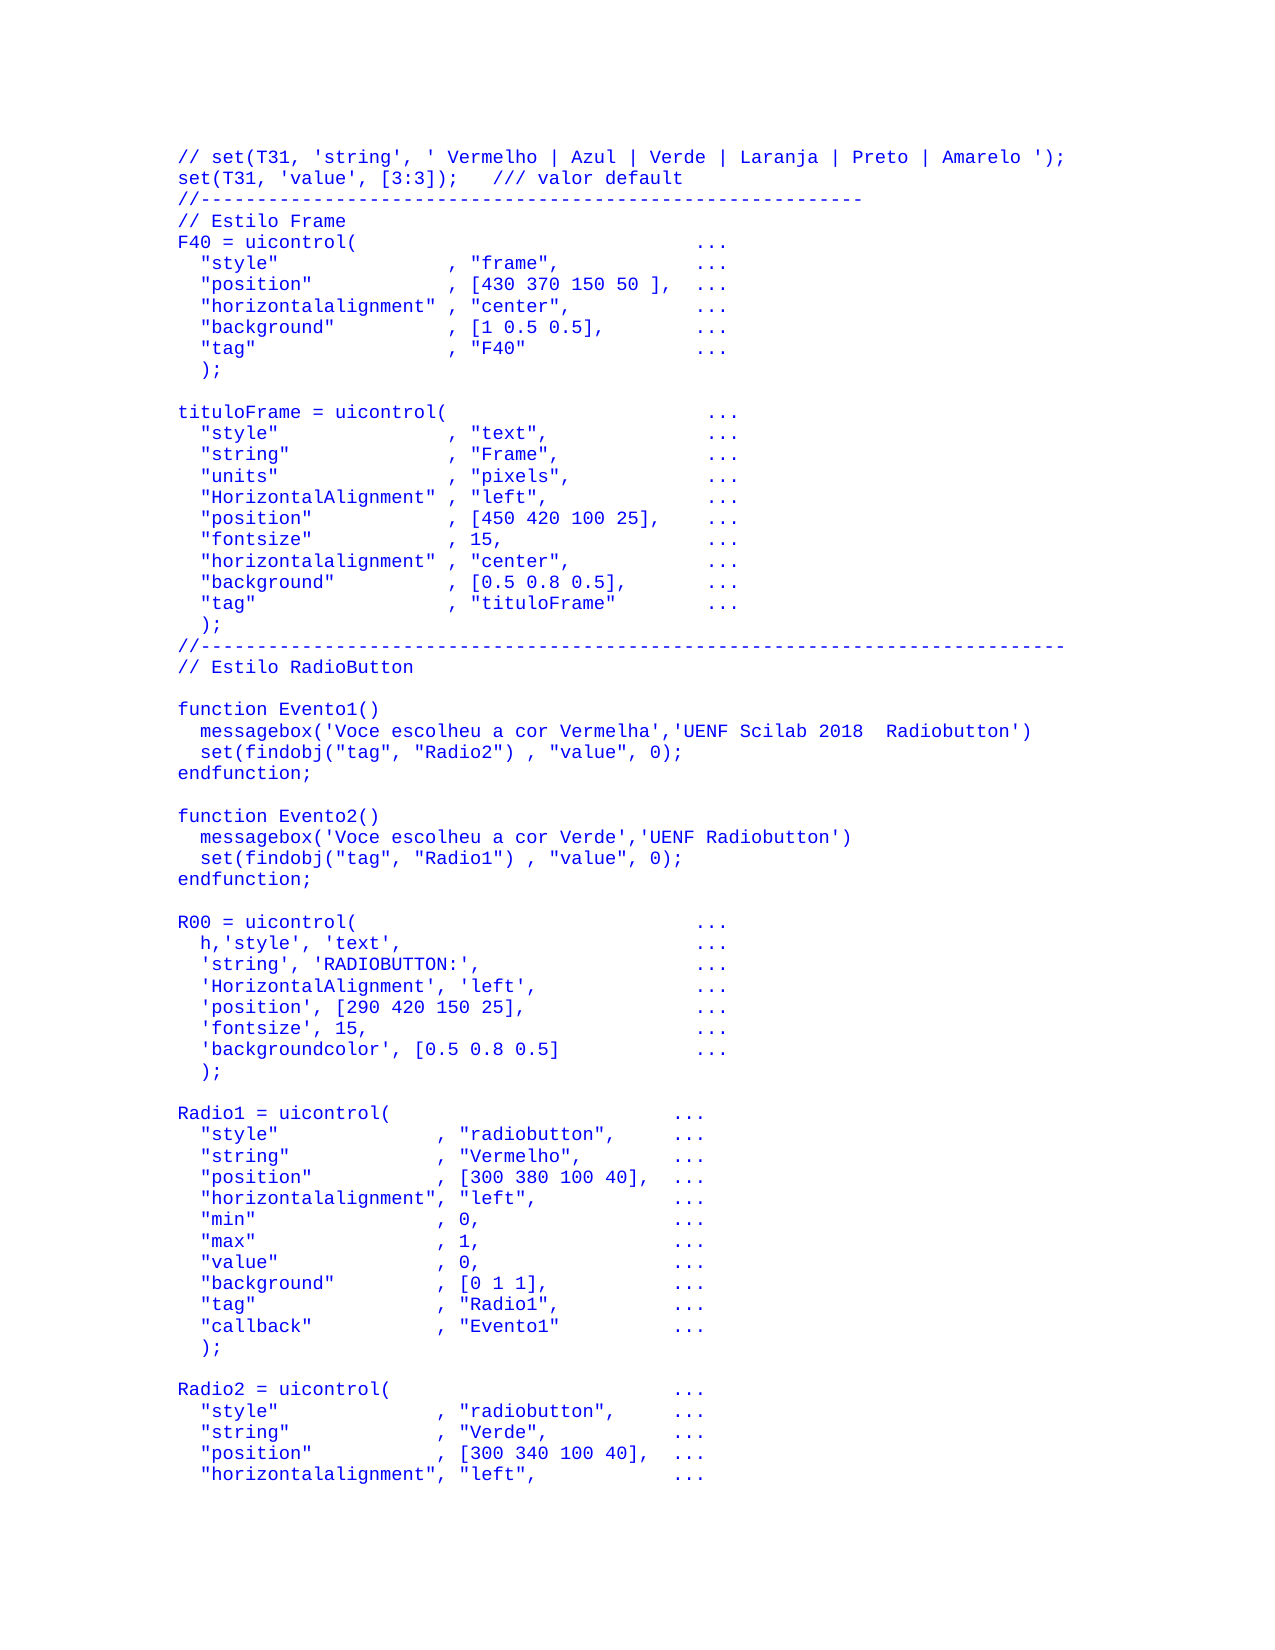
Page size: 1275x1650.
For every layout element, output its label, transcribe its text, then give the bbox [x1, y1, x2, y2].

text "string" , "Verde", ... [177, 1423, 1098, 1444]
text "style" , "radiobutton", ... [177, 1401, 1098, 1423]
text F40 = uicontrol( ... [177, 233, 1098, 254]
text "background" , [0.5 0.8 0.5], ... [177, 573, 1098, 594]
text "style" , "radiobutton", ... [177, 1125, 1098, 1146]
text "horizontalalignment", "left", ... [177, 1465, 1098, 1486]
text function Evento2() [177, 806, 1098, 828]
text "position" , [300 340 100 40], ... [177, 1444, 1098, 1465]
text "position" , [430 370 150 50 ], ... [177, 275, 1098, 296]
text messagebox('Voce escolheu a cor Verde','UENF Radiobutton') [177, 828, 1098, 849]
text "HorizontalAlignment" , "left", ... [177, 488, 1098, 509]
text set(findobj("tag", "Radio2") , "value", 0); [177, 743, 1098, 764]
text "style" , "text", ... [177, 424, 1098, 445]
text "background" , [1 0.5 0.5], ... [177, 318, 1098, 339]
text "tag" , "F40" ... [177, 339, 1098, 360]
text "value" , 0, ... [177, 1253, 1098, 1274]
text endfunction; [177, 870, 1098, 891]
text // Estilo Frame [177, 211, 1098, 233]
text endfunction; [177, 764, 1098, 785]
text set(findobj("tag", "Radio1") , "value", 0); [177, 849, 1098, 870]
text "horizontalalignment", "left", ... [177, 1189, 1098, 1210]
text 'position', [290 420 150 25], ... [177, 998, 1098, 1019]
text "fontsize" , 15, ... [177, 530, 1098, 551]
text set(T31, 'value', [3:3]); /// valor default [177, 169, 1098, 190]
text "style" , "frame", ... [177, 254, 1098, 275]
text // set(T31, 'string', ' Vermelho | Azul | Verde | Laranja | Preto | Amarelo '); [177, 148, 1098, 169]
text //----------------------------------------------------------------------------- [177, 636, 1098, 658]
text 'HorizontalAlignment', 'left', ... [177, 976, 1098, 998]
text 'fontsize', 15, ... [177, 1019, 1098, 1040]
text function Evento1() [177, 700, 1098, 721]
text "tag" , "Radio1", ... [177, 1295, 1098, 1316]
text // Estilo RadioButton [177, 658, 1098, 679]
text messagebox('Voce escolheu a cor Vermelha','UENF Scilab 2018 Radiobutton') [177, 721, 1098, 743]
text 'string', 'RADIOBUTTON:', ... [177, 955, 1098, 976]
text ); [177, 1338, 1098, 1359]
text "horizontalalignment" , "center", ... [177, 551, 1098, 573]
text ); [177, 615, 1098, 636]
text "horizontalalignment" , "center", ... [177, 296, 1098, 318]
text "position" , [450 420 100 25], ... [177, 509, 1098, 530]
text "position" , [300 380 100 40], ... [177, 1168, 1098, 1189]
text h,'style', 'text', ... [177, 934, 1098, 955]
text "string" , "Vermelho", ... [177, 1146, 1098, 1168]
text "min" , 0, ... [177, 1210, 1098, 1231]
text "max" , 1, ... [177, 1231, 1098, 1253]
text Radio1 = uicontrol( ... [177, 1104, 1098, 1125]
text 'backgroundcolor', [0.5 0.8 0.5] ... [177, 1040, 1098, 1061]
text "units" , "pixels", ... [177, 466, 1098, 488]
text //----------------------------------------------------------- [177, 190, 1098, 211]
text "background" , [0 1 1], ... [177, 1274, 1098, 1295]
text "tag" , "tituloFrame" ... [177, 594, 1098, 615]
text ); [177, 1061, 1098, 1083]
text "string" , "Frame", ... [177, 445, 1098, 466]
text "callback" , "Evento1" ... [177, 1316, 1098, 1338]
text ); [177, 360, 1098, 381]
text Radio2 = uicontrol( ... [177, 1380, 1098, 1401]
text R00 = uicontrol( ... [177, 913, 1098, 934]
text tituloFrame = uicontrol( ... [177, 403, 1098, 424]
